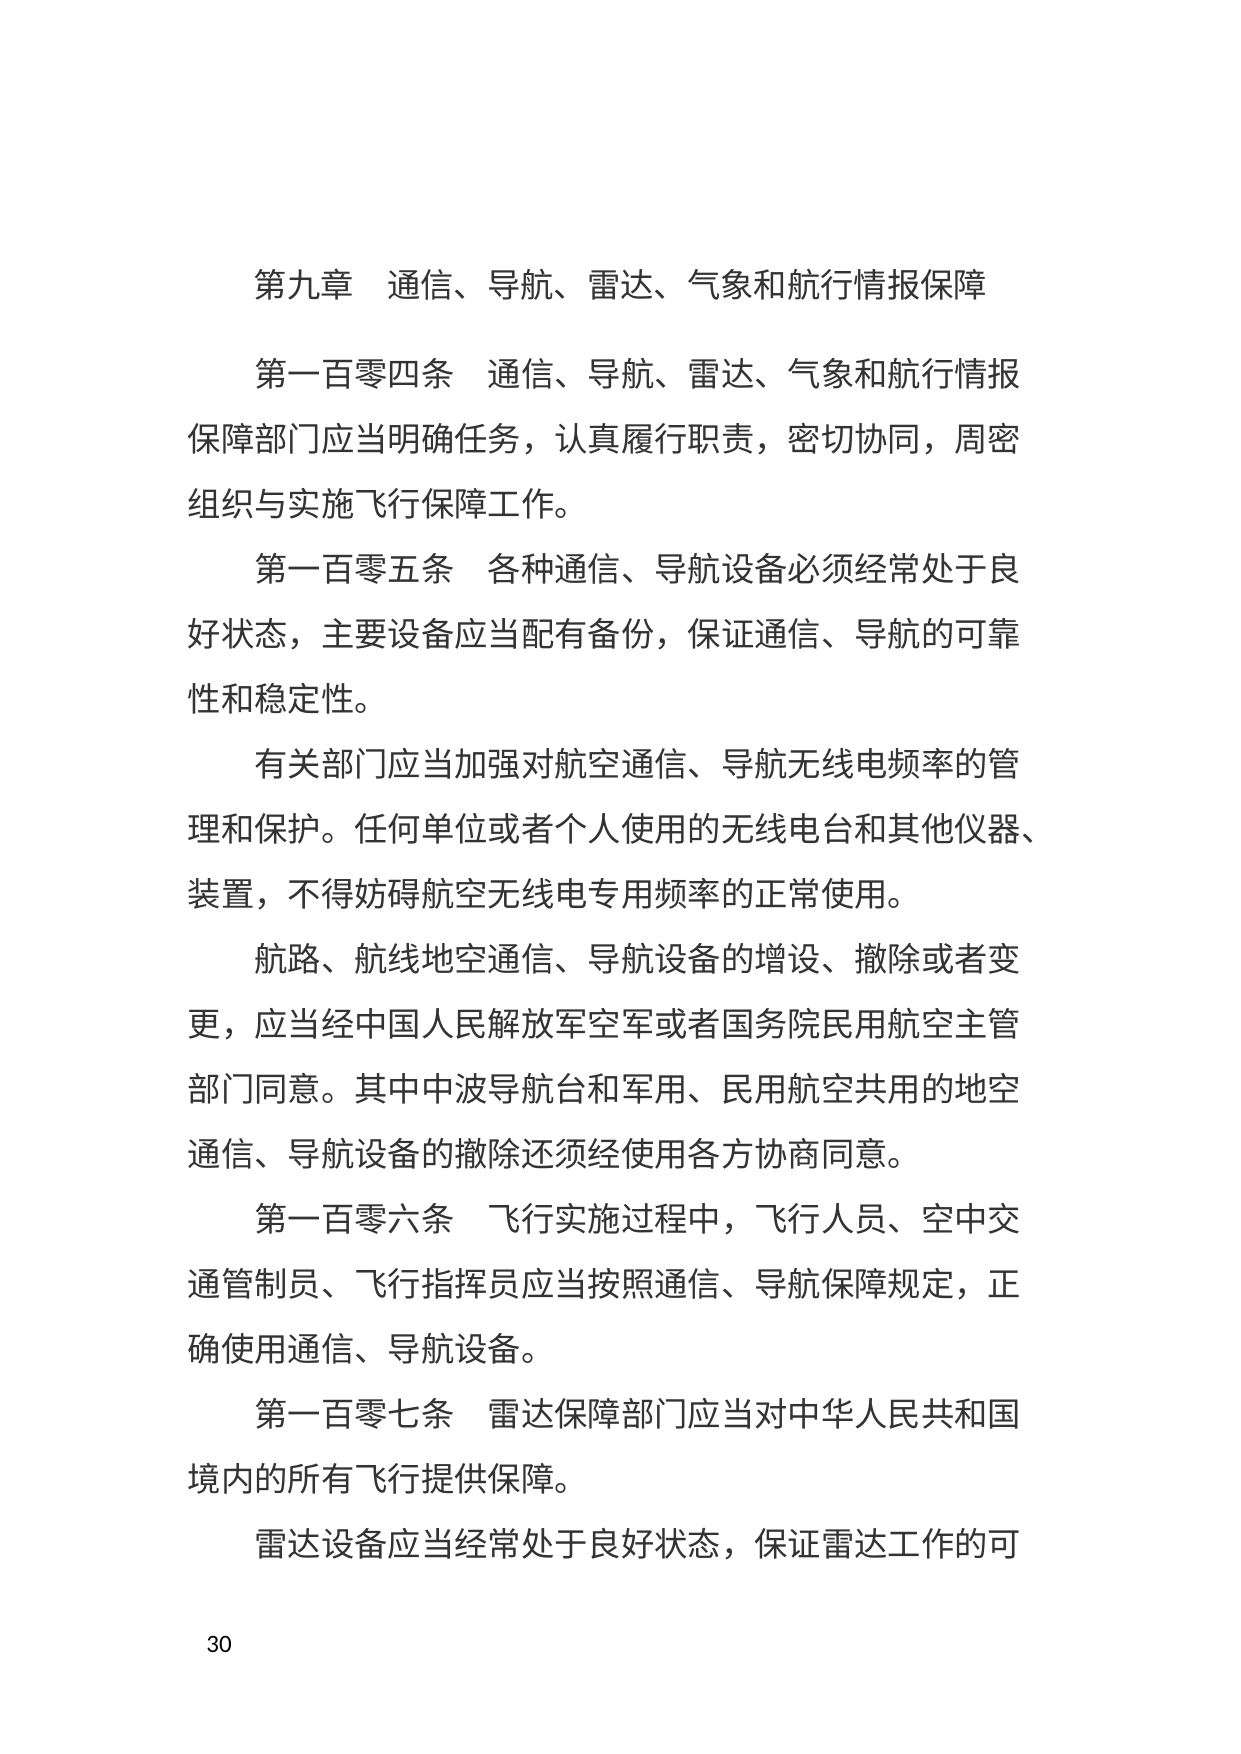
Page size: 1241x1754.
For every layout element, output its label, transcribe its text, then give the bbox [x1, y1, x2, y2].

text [187, 339, 1053, 1574]
text 第九章 通信、导航、雷达、气象和航行情报保障 [187, 251, 1053, 316]
